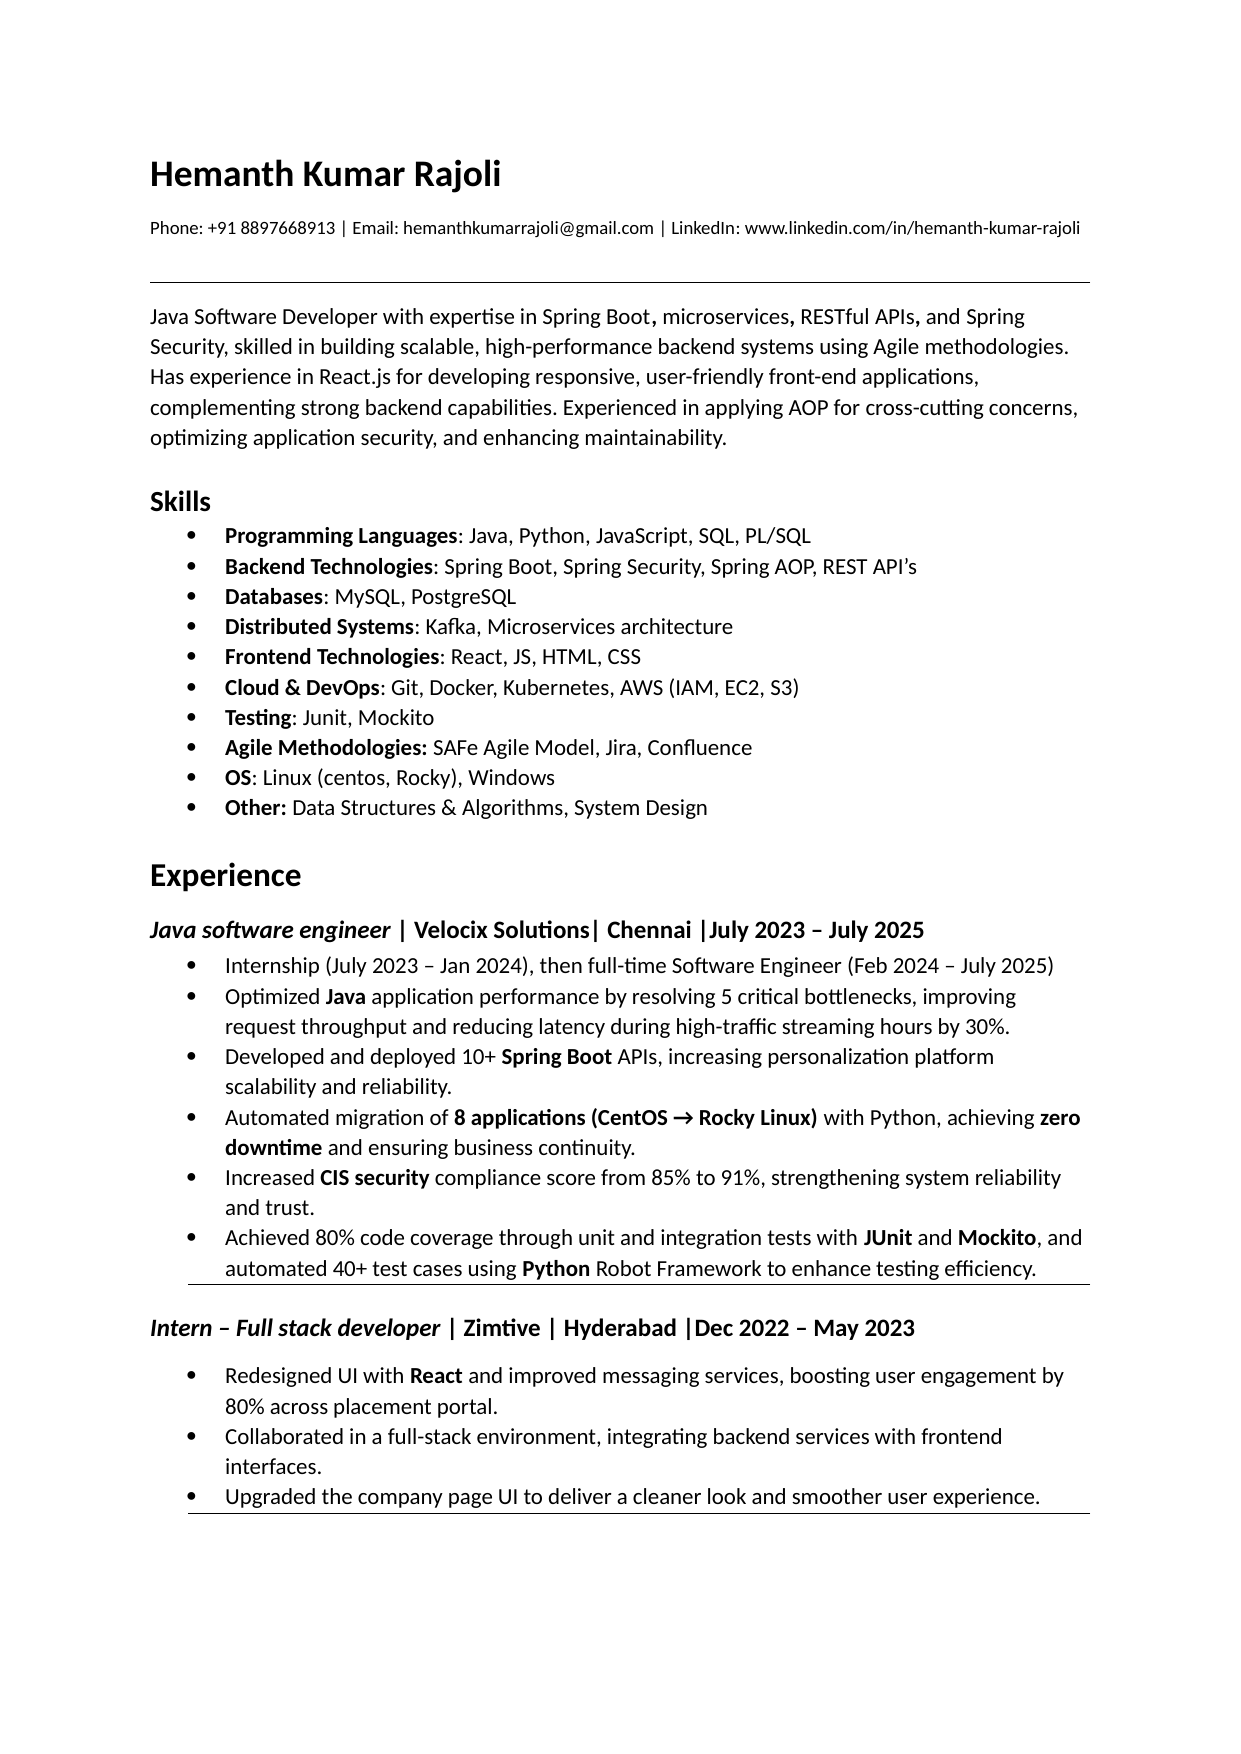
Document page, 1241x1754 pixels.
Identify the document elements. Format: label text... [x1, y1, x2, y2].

list Programming Languages: Java, Python, JavaScript, SQL, PL/SQL [187, 522, 1090, 550]
text Experience [150, 854, 1090, 895]
list Backend Technologies: Spring Boot, Spring Security, Spring AOP, REST API’s [187, 552, 1090, 580]
text Intern – Full stack developer | Zimtive | Hyderabad |Dec 2022 – May 2023 [150, 1312, 1090, 1343]
list Developed and deployed 10+ Spring Boot APIs, increasing personalization platform scalability and reliability. [187, 1042, 1090, 1101]
text Hemanth Kumar Rajoli [150, 150, 1090, 196]
list Achieved 80% code coverage through unit and integration tests with JUnit and Mockito, and automated 40+ test cases using Python Robot Framework to enhance testing efficiency. [187, 1223, 1090, 1285]
list Collaborated in a full-stack environment, integrating backend services with frontend interfaces. [187, 1422, 1090, 1480]
list Increased CIS security compliance score from 85% to 91%, strengthening system reliability and trust. [187, 1163, 1090, 1221]
text Phone: +91 8897668913 | Email: hemanthkumarrajoli@gmail.com | LinkedIn: www.linkedin.com/in/hemanth-kumar-rajoli [150, 216, 1090, 239]
list Other: Data Structures & Algorithms, System Design [187, 793, 1090, 822]
text Java software engineer | Velocix Solutions| Chennai |July 2023 – July 2025 [150, 914, 1090, 945]
list Frontend Technologies: React, JS, HTML, CSS [187, 642, 1090, 671]
list Upgraded the company page UI to deliver a cleaner look and smoother user experience. [187, 1482, 1090, 1514]
list Internship (July 2023 – Jan 2024), then full-time Software Engineer (Feb 2024 – July 2025) [187, 952, 1090, 980]
list Optimized Java application performance by resolving 5 critical bottlenecks, improving request throughput and reducing latency during high-traffic streaming hours by 30%. [187, 982, 1090, 1040]
list Automated migration of 8 applications (CentOS → Rocky Linux) with Python, achieving zero downtime and ensuring business continuity. [187, 1103, 1090, 1161]
list Databases: MySQL, PostgreSQL [187, 582, 1090, 610]
list OS: Linux (centos, Rocky), Windows [187, 763, 1090, 791]
list Redesigned UI with React and improved messaging services, boosting user engagement by 80% across placement portal. [187, 1362, 1090, 1420]
text Java Software Developer with expertise in Spring Boot, microservices, RESTful APIs, and Spring Security, skilled in building scalable, high-performance backend systems using Agile methodologies. Has experience in React.js for developing responsive, user-friendly front-end applications, complementing strong backend capabilities. Experienced in applying AOP for cross-cutting concerns, optimizing application security, and enhancing maintainability. [150, 302, 1090, 451]
list Distributed Systems: Kafka, Microservices architecture [187, 612, 1090, 640]
list Agile Methodologies: SAFe Agile Model, Jira, Confluence [187, 733, 1090, 761]
list Cloud & DevOps: Git, Docker, Kubernetes, AWS (IAM, EC2, S3) [187, 673, 1090, 701]
list Testing: Junit, Mockito [187, 703, 1090, 731]
text Skills [150, 483, 1090, 519]
